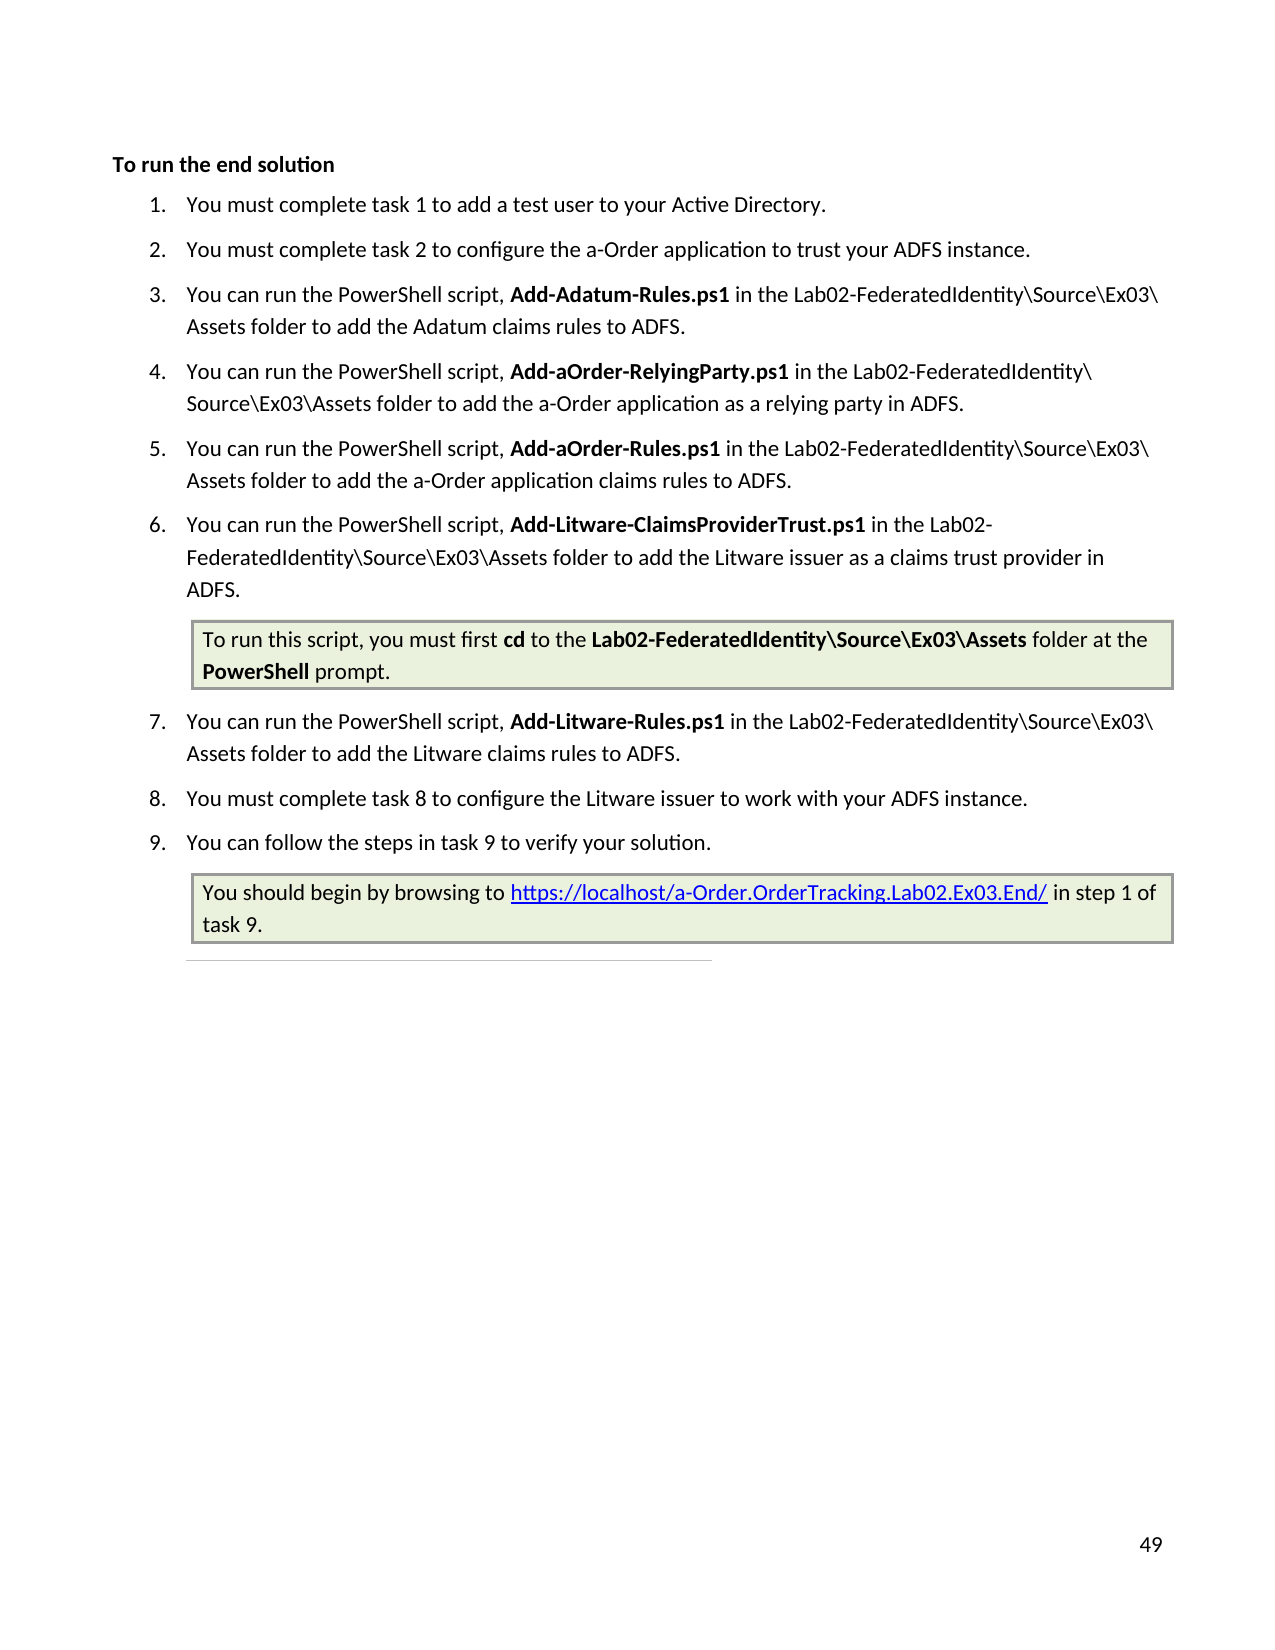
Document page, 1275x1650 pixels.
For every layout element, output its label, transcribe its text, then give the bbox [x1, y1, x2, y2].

list You can follow the steps in task 9 to verify your solution. [149, 828, 1162, 856]
list You must complete task 1 to add a test user to your Active Directory. [149, 191, 1162, 218]
list You can run the PowerShell script, Add-Litware-Rules.ps1 in the Lab02-FederatedIdentity\Source\Ex03\Assets folder to add the Litware claims rules to ADFS. [149, 707, 1162, 767]
list You can run the PowerShell script, Add-Litware-ClaimsProviderTrust.ps1 in the Lab02-FederatedIdentity\Source\Ex03\Assets folder to add the Litware issuer as a claims trust provider in ADFS. [149, 511, 1162, 603]
list You can run the PowerShell script, Add-aOrder-Rules.ps1 in the Lab02-FederatedIdentity\Source\Ex03\Assets folder to add the a-Order application claims rules to ADFS. [149, 434, 1162, 494]
list You can run the PowerShell script, Add-Adatum-Rules.ps1 in the Lab02-FederatedIdentity\Source\Ex03\Assets folder to add the Adatum claims rules to ADFS. [149, 280, 1162, 340]
text You should begin by browsing to https://localhost/a-Order.OrderTracking.Lab02.Ex03.End/ in step 1 of task 9. [194, 876, 1171, 941]
text To run this script, you must first cd to the Lab02-FederatedIdentity\Source\Ex03\Assets folder at the PowerShell prompt. [194, 623, 1171, 687]
list You must complete task 8 to configure the Litware issuer to work with your ADFS instance. [149, 784, 1162, 812]
list You must complete task 2 to configure the a-Order application to trust your ADFS instance. [149, 235, 1162, 263]
text To run the end solution [112, 150, 1162, 178]
list You can run the PowerShell script, Add-aOrder-RelyingParty.ps1 in the Lab02-FederatedIdentity\Source\Ex03\Assets folder to add the a-Order application as a relying party in ADFS. [149, 357, 1162, 417]
